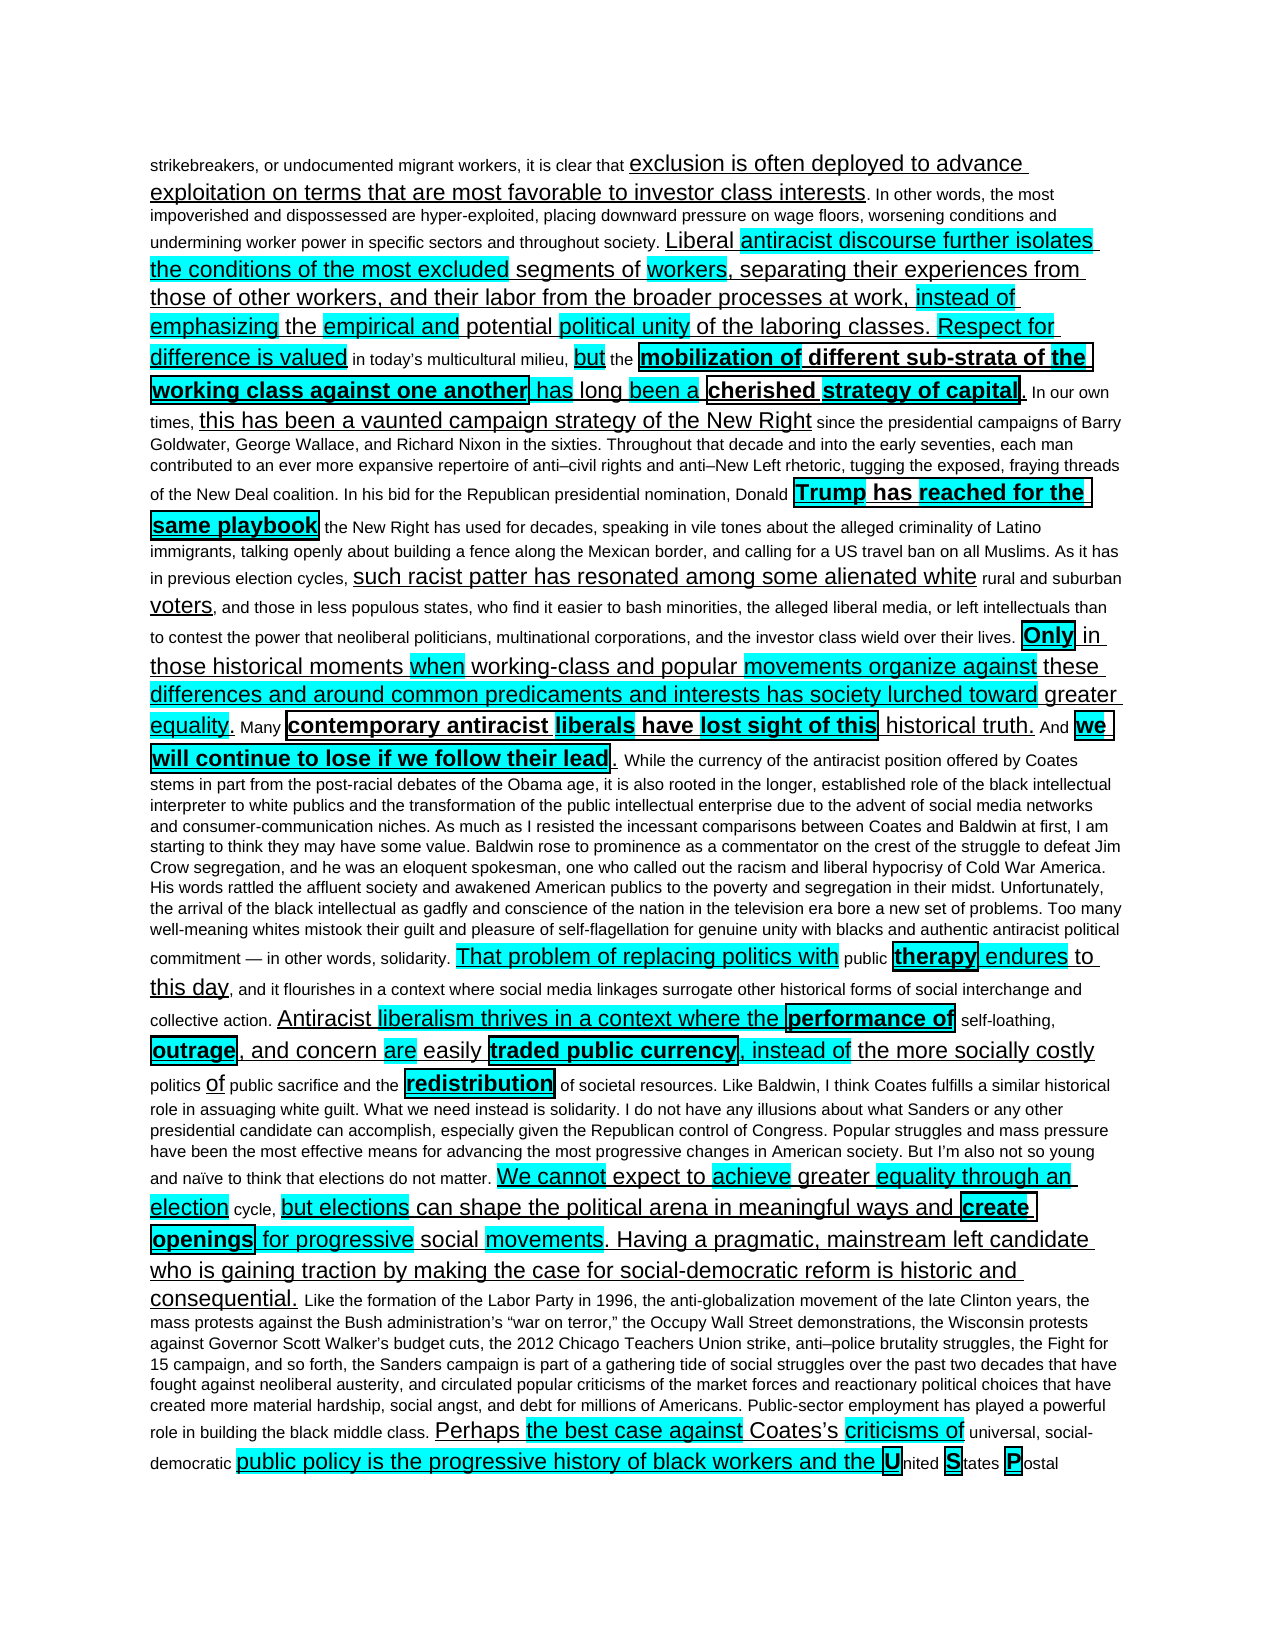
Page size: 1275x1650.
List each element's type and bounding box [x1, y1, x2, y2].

text [150, 150, 1125, 1476]
